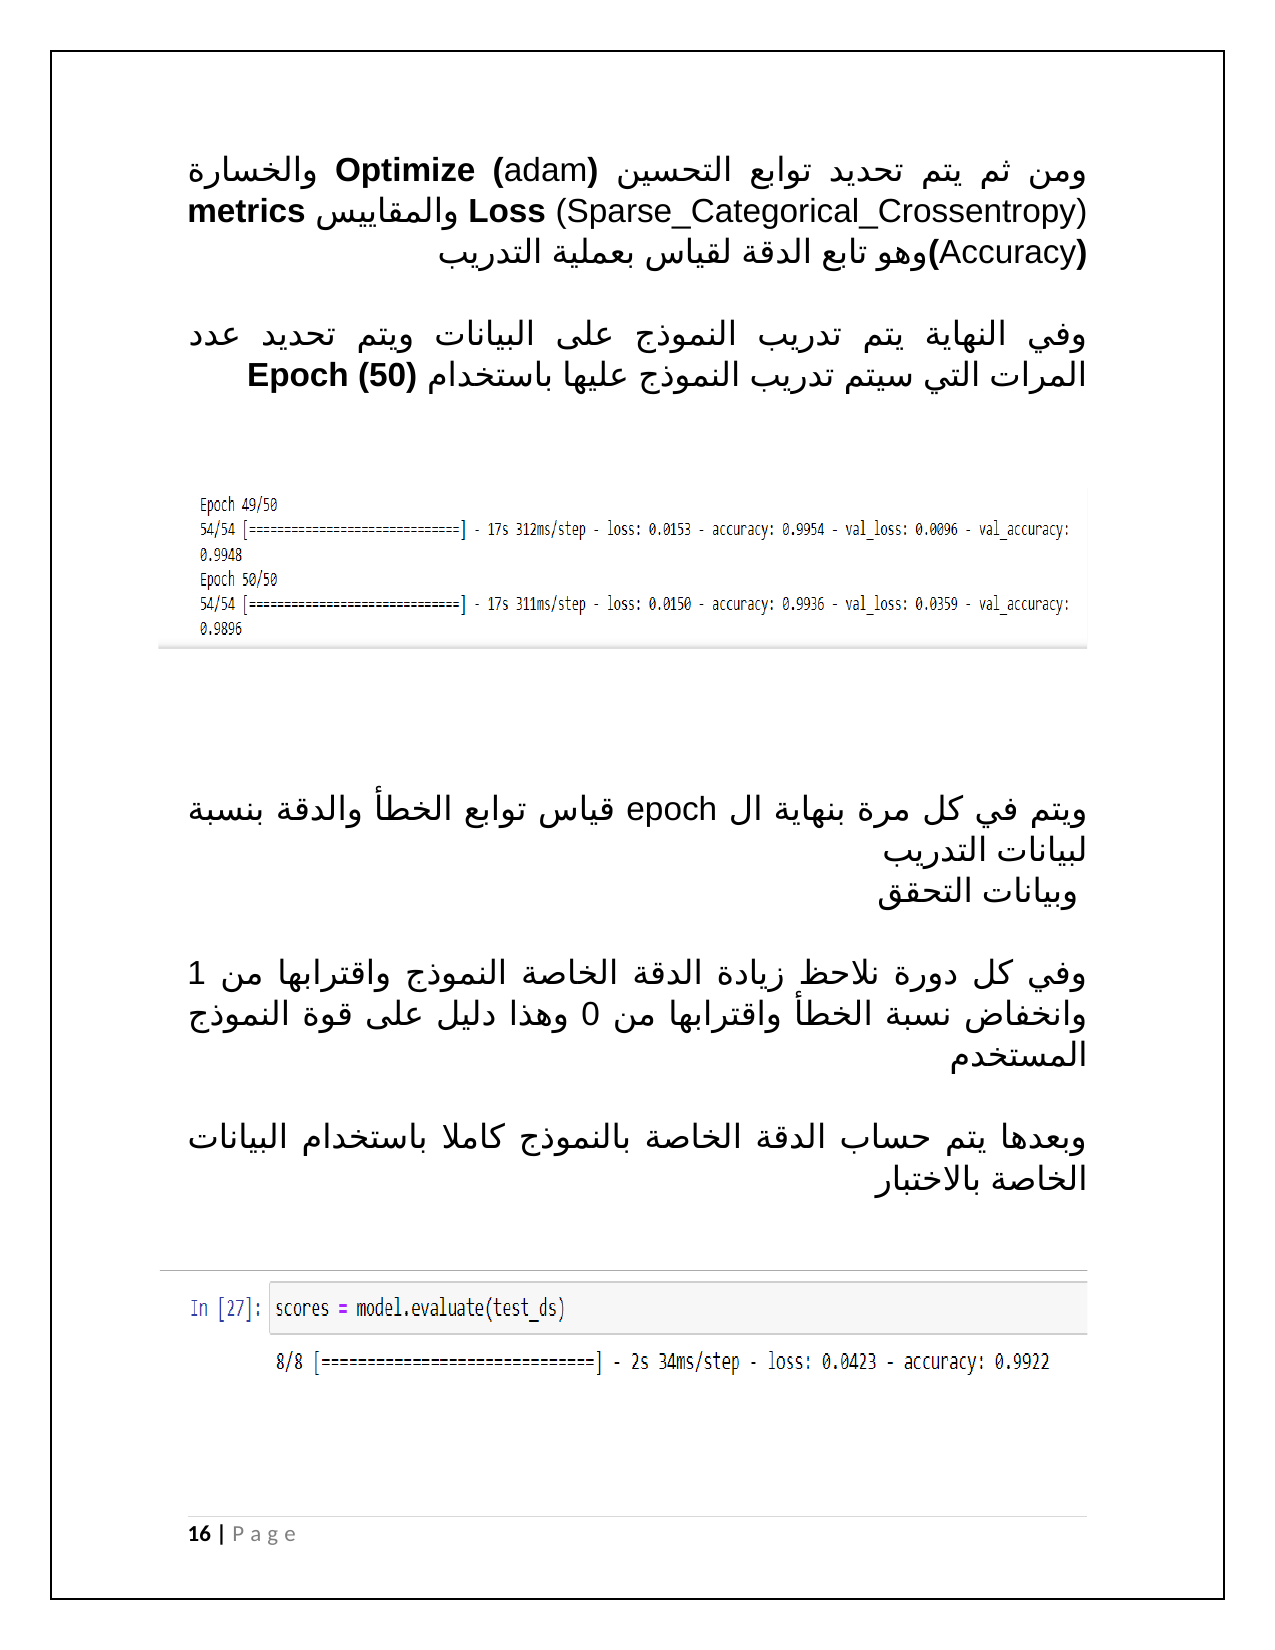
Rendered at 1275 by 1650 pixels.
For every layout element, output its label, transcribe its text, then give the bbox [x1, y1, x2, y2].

picture [159, 1270, 1088, 1409]
text ومن ثم يتم تحديد توابع التحسين Optimize (adam) والخسارة Loss (Sparse_Categorical_Crossentropy) والمقاييس metrics (Accuracy)وهو تابع الدقة لقياس بعملية التدريب [187, 150, 1087, 271]
text وبيانات التحقق [187, 871, 1087, 909]
text وبعدها يتم حساب الدقة الخاصة بالنموذج كاملا باستخدام البيانات الخاصة بالاختبار [187, 1117, 1087, 1197]
text وفي النهاية يتم تدريب النموذج على البيانات ويتم تحديد عدد المرات التي سيتم تدريب النموذج عليها باستخدام Epoch (50) [187, 314, 1087, 394]
text ويتم في كل مرة بنهاية ال epoch قياس توابع الخطأ والدقة بنسبة لبيانات التدريب [187, 789, 1087, 868]
text وفي كل دورة نلاحظ زيادة الدقة الخاصة النموذج واقترابها من 1 وانخفاض نسبة الخطأ واقترابها من 0 وهذا دليل على قوة النموذج المستخدم [187, 953, 1087, 1074]
picture [158, 488, 1088, 649]
